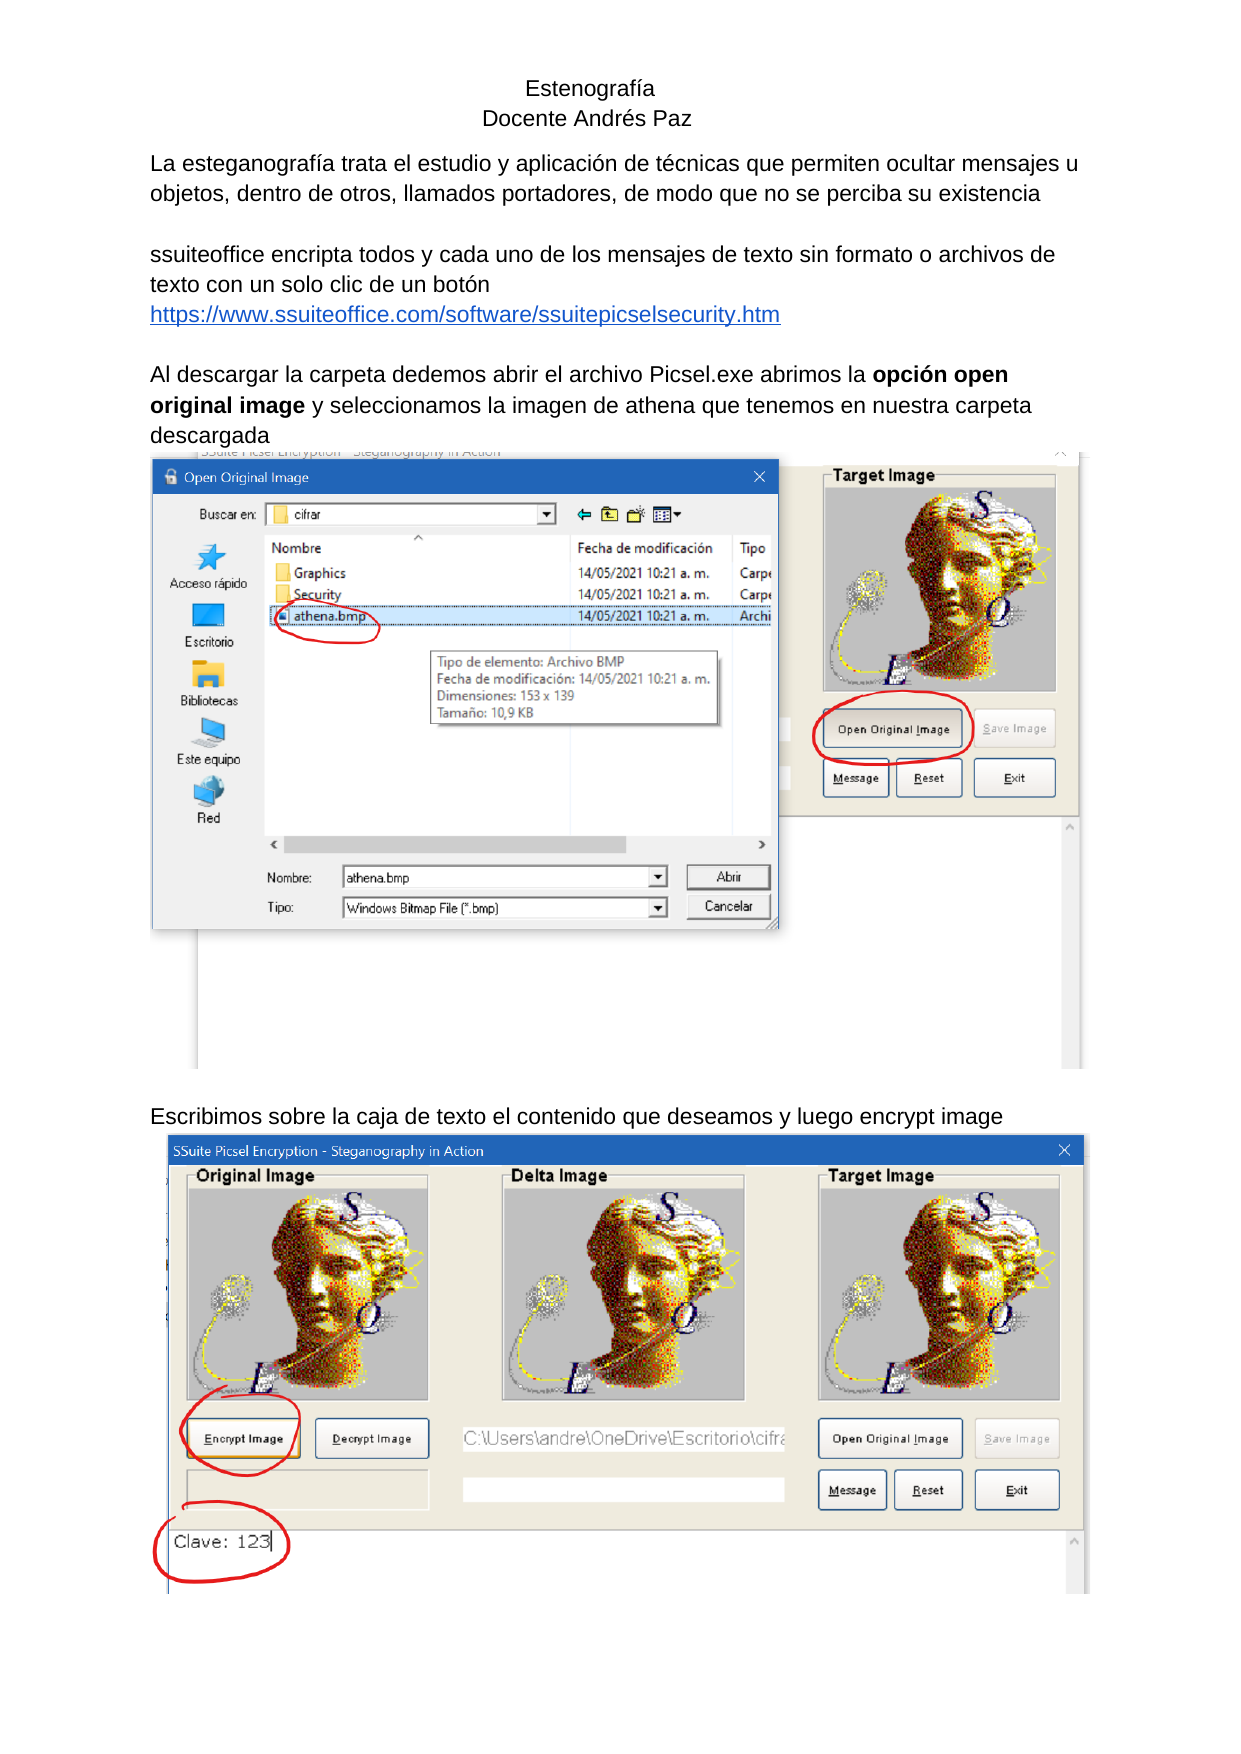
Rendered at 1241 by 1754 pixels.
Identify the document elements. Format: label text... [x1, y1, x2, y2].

text La esteganografía trata el estudio y aplicación de técnicas que permiten ocultar mensajes u objetos, dentro de otros, llamados portadores, de modo que no se perciba su existencia [150, 150, 1090, 207]
text Escribimos sobre la caja de texto el contenido que deseamos y luego encrypt image [150, 1103, 1090, 1129]
picture [150, 1133, 1091, 1594]
text ssuiteoffice encripta todos y cada uno de los mensajes de texto sin formato o archivos de texto con un solo clic de un botón https://www.ssuiteoffice.com/software/ssuitepicselsecurity.htm [150, 241, 1090, 327]
picture [150, 452, 1091, 1069]
text Al descargar la carpeta dedemos abrir el archivo Picsel.exe abrimos la opción open original image y seleccionamos la imagen de athena que tenemos en nuestra carpeta descargada [150, 361, 1090, 448]
